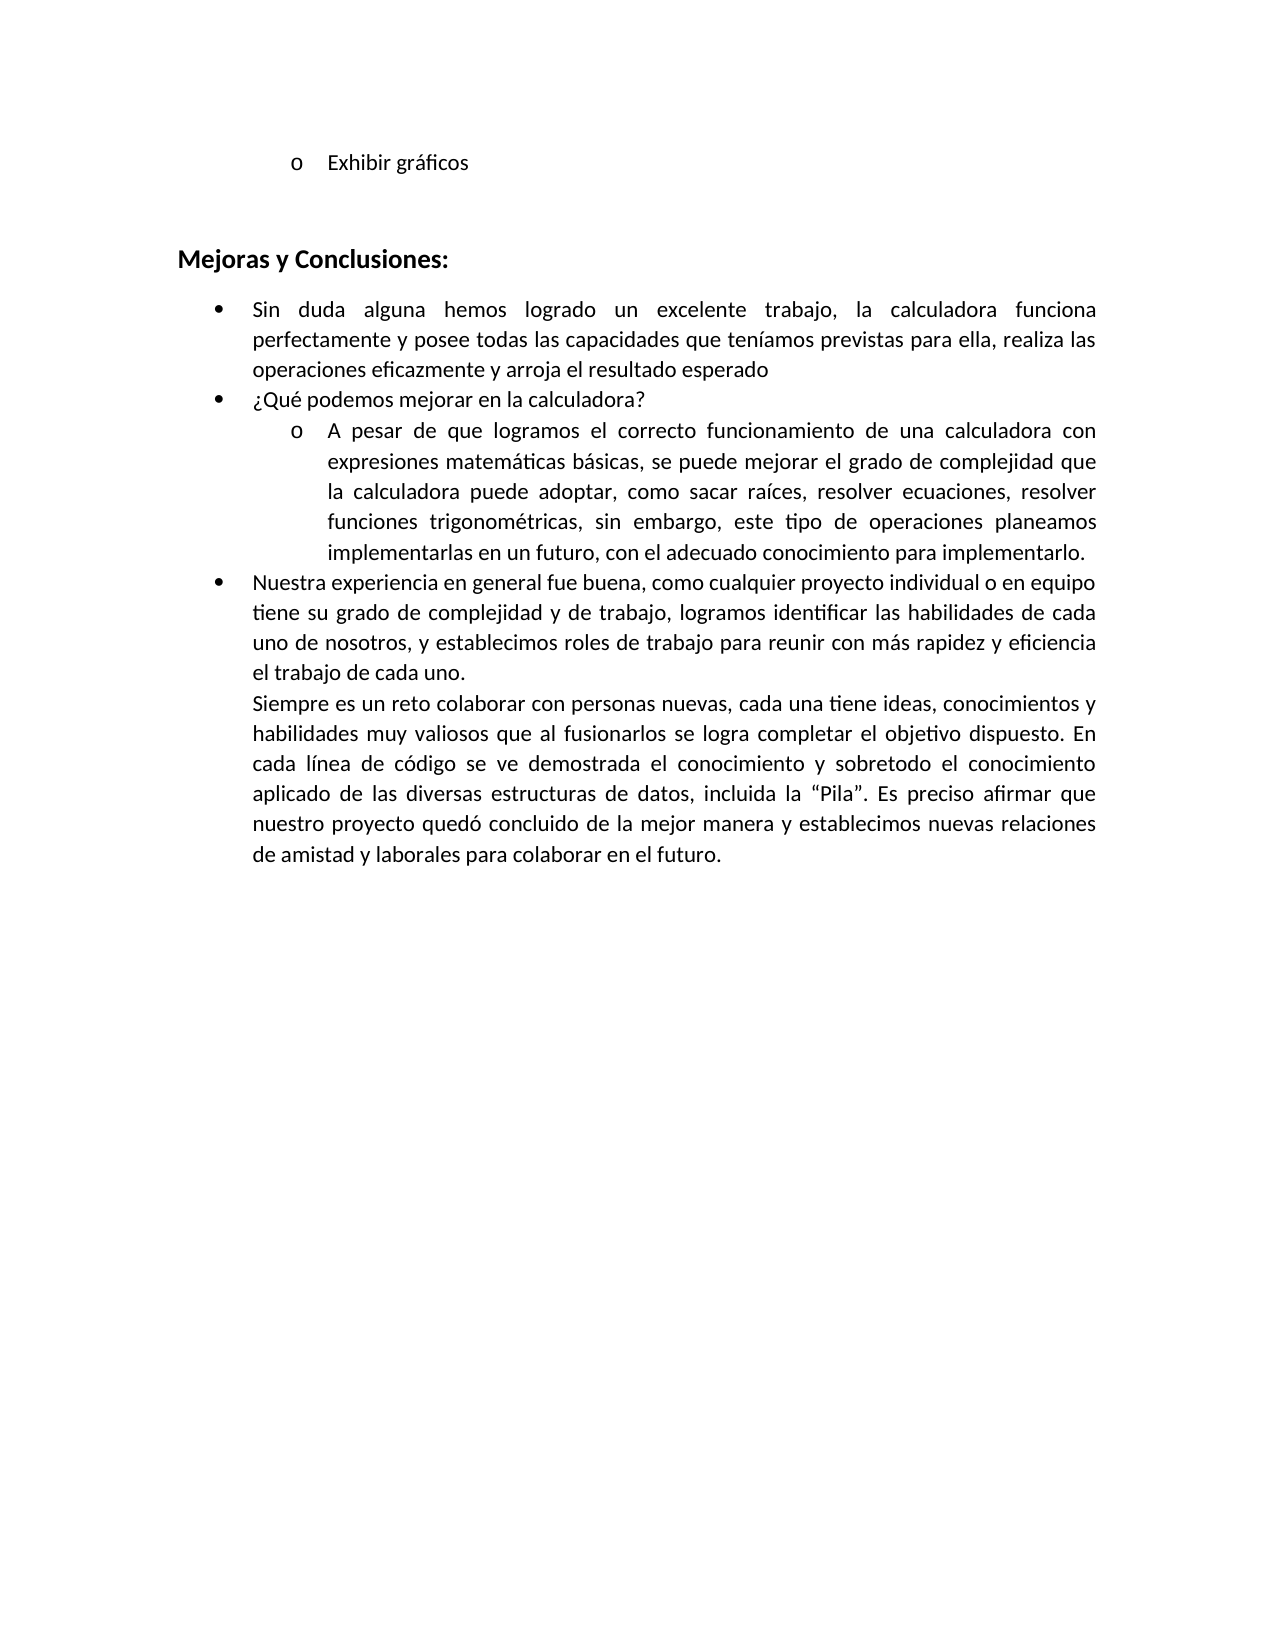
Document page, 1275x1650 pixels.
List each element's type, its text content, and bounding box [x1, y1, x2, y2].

list Exhibir gráficos [290, 148, 1098, 177]
list Nuestra experiencia en general fue buena, como cualquier proyecto individual o en equipo tiene su grado de complejidad y de trabajo, logramos identificar las habilidades de cada uno de nosotros, y establecimos roles de trabajo para reunir con más rapidez y eficiencia el trabajo de cada uno. [215, 568, 1098, 687]
list Siempre es un reto colaborar con personas nuevas, cada una tiene ideas, conocimientos y habilidades muy valiosos que al fusionarlos se logra completar el objetivo dispuesto. En cada línea de código se ve demostrada el conocimiento y sobretodo el conocimiento aplicado de las diversas estructuras de datos, incluida la “Pila”. Es preciso afirmar que nuestro proyecto quedó concluido de la mejor manera y establecimos nuevas relaciones de amistad y laborales para colaborar en el futuro. [252, 689, 1098, 868]
list ¿Qué podemos mejorar en la calculadora? [215, 386, 1098, 413]
list A pesar de que logramos el correcto funcionamiento de una calculadora con expresiones matemáticas básicas, se puede mejorar el grado de complejidad que la calculadora puede adoptar, como sacar raíces, resolver ecuaciones, resolver funciones trigonométricas, sin embargo, este tipo de operaciones planeamos implementarlas en un futuro, con el adecuado conocimiento para implementarlo. [290, 416, 1098, 566]
text Mejoras y Conclusiones: [177, 243, 1098, 276]
list Sin duda alguna hemos logrado un excelente trabajo, la calculadora funciona perfectamente y posee todas las capacidades que teníamos previstas para ella, realiza las operaciones eficazmente y arroja el resultado esperado [215, 295, 1098, 383]
